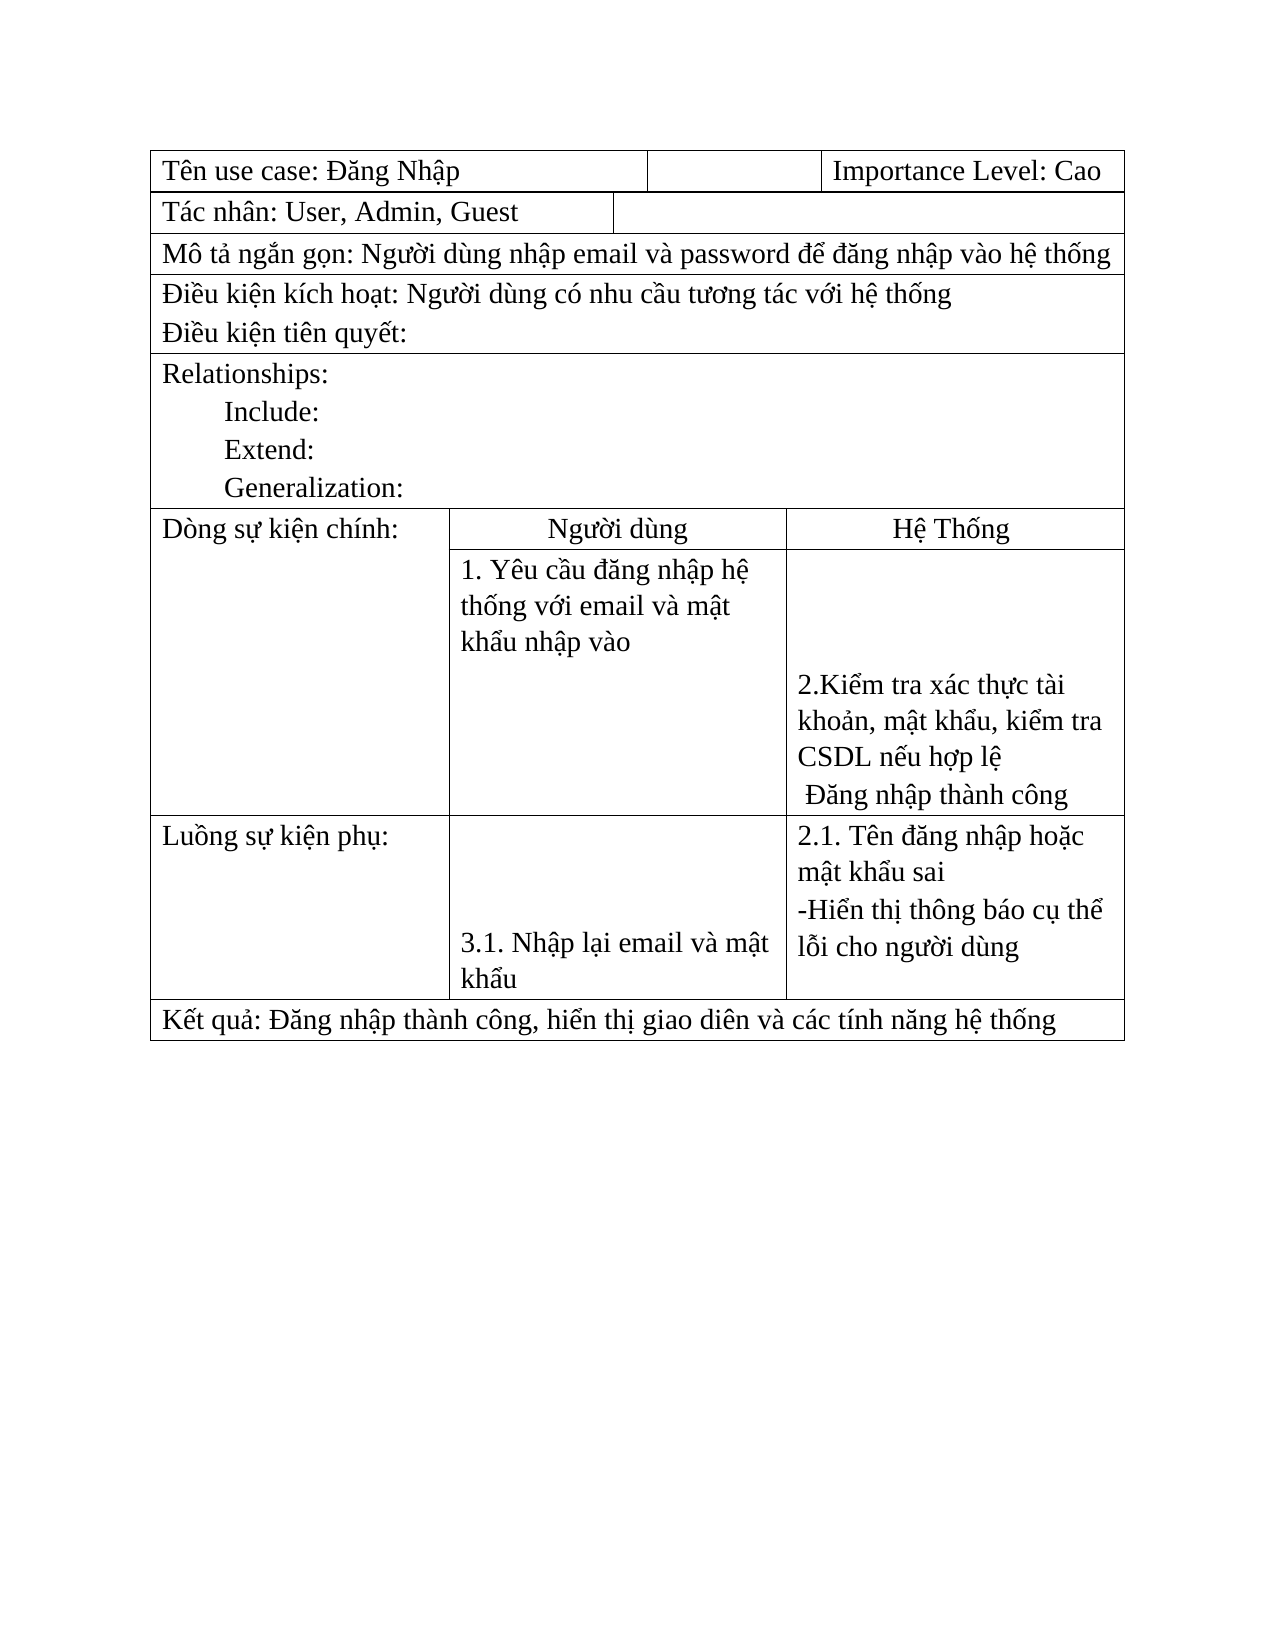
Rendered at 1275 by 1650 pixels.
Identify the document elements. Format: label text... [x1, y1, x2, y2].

table_cell Hệ Thống [787, 509, 1124, 549]
table_cell Luồng sự kiện phụ: [151, 816, 449, 999]
table_cell 3.1. Nhập lại email và mật khẩu [450, 816, 786, 999]
table_header Importance Level: Cao [822, 151, 1124, 191]
table_cell 1. Yêu cầu đăng nhập hệ thống với email và mật khẩu nhập vào [450, 550, 786, 815]
table_cell Relationships: Include: Extend: Generalization: [151, 354, 1124, 508]
table_cell Tác nhân: User, Admin, Guest [151, 193, 613, 233]
table_cell [614, 193, 1124, 233]
table_header Tên use case: Đăng Nhập [151, 151, 647, 191]
table_cell Kết quả: Đăng nhập thành công, hiển thị giao diên và các tính năng hệ thống [151, 1000, 1124, 1040]
table_cell Dòng sự kiện chính: [151, 509, 449, 815]
table_cell Người dùng [450, 509, 786, 549]
table_cell Điều kiện kích hoạt: Người dùng có nhu cầu tương tác với hệ thống Điều kiện tiên quyết: [151, 275, 1124, 353]
table_cell Mô tả ngắn gọn: Người dùng nhập email và password để đăng nhập vào hệ thống [151, 234, 1124, 273]
table_cell 2.1. Tên đăng nhập hoặc mật khẩu sai -Hiển thị thông báo cụ thể lỗi cho người dùng [787, 816, 1124, 999]
table_cell 2.Kiểm tra xác thực tài khoản, mật khẩu, kiểm tra CSDL nếu hợp lệ Đăng nhập thành công [787, 550, 1124, 815]
table_header [648, 151, 821, 191]
